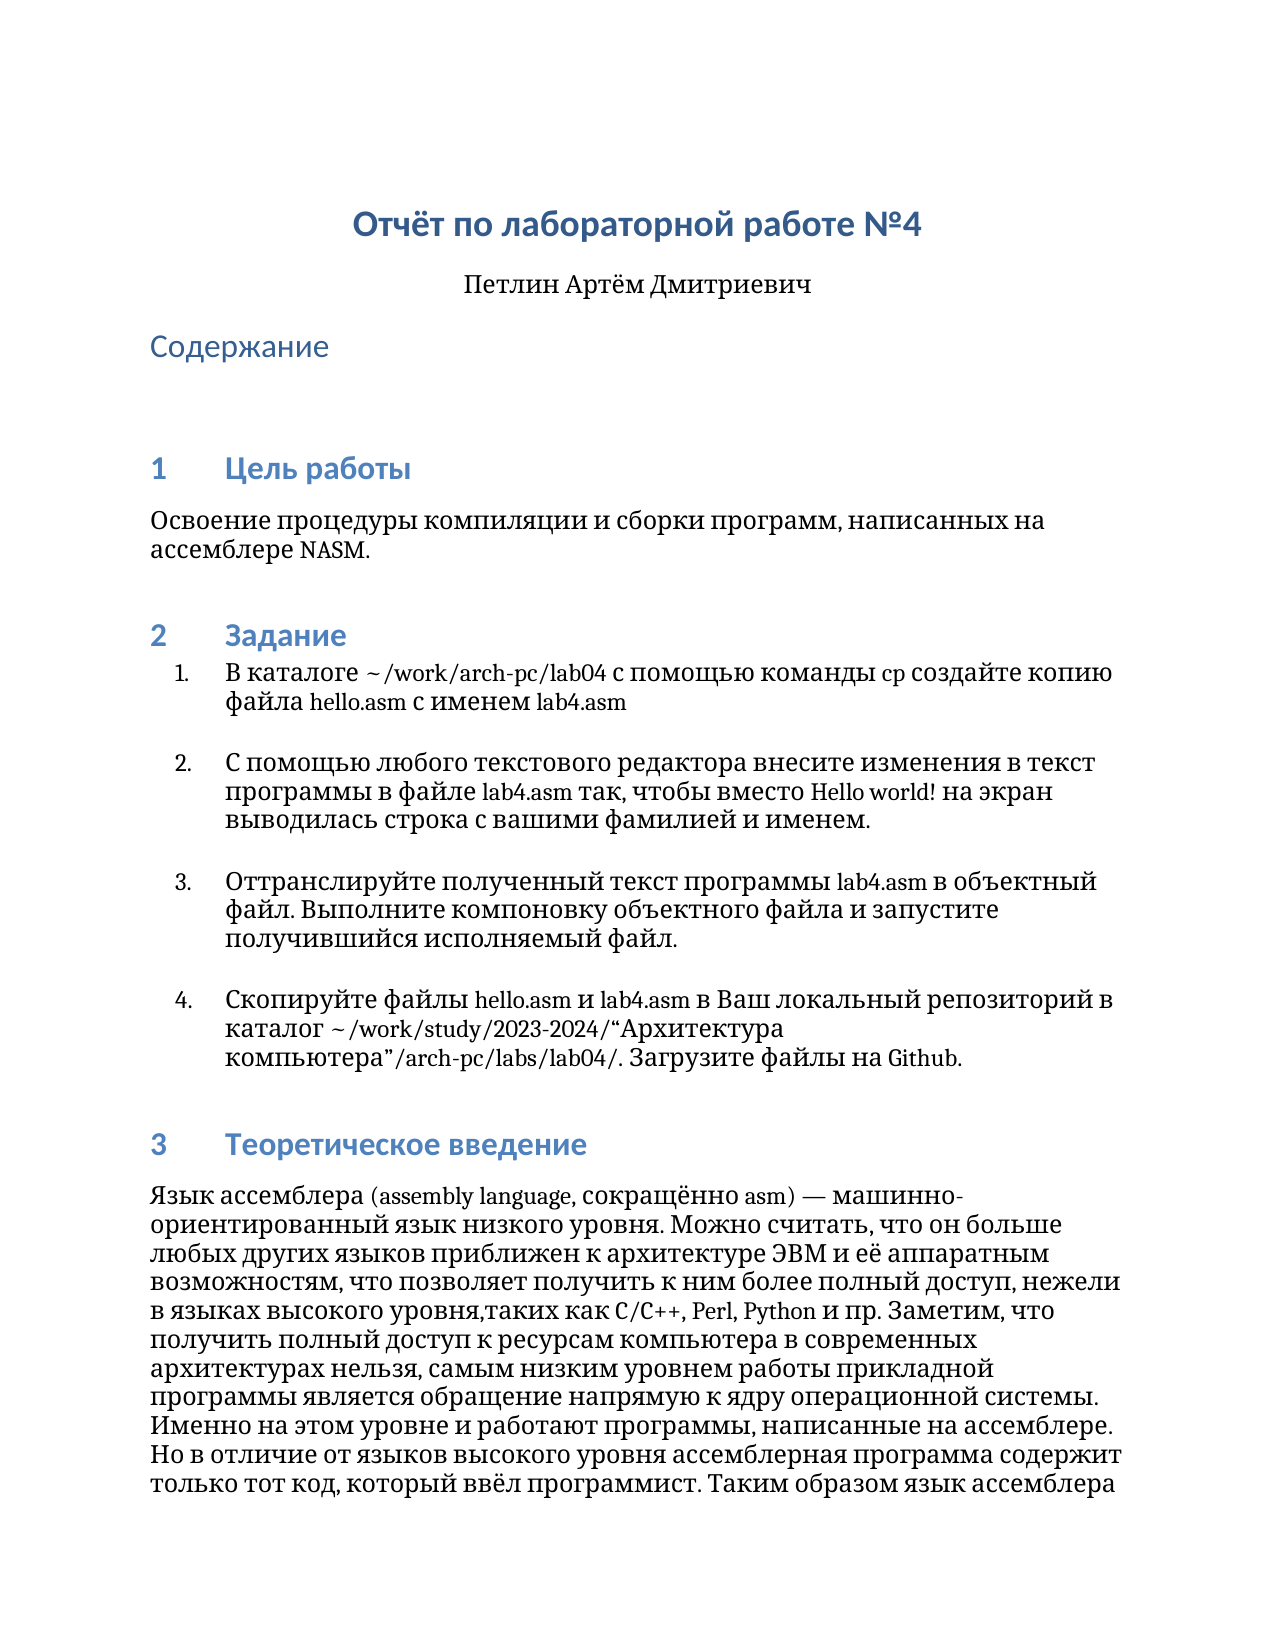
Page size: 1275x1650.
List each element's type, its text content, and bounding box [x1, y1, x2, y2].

subtitle 1 Цель работы [150, 447, 1125, 488]
text Освоение процедуры компиляции и сборки программ, написанных на ассемблере NASM. [150, 507, 1125, 564]
title Отчёт по лабораторной работе №4 [150, 200, 1125, 246]
list С помощью любого текстового редактора внесите изменения в текст программы в файле lab4.asm так, чтобы вместо Hello world! на экран выводилась строка с вашими фамилией и именем. [175, 749, 1125, 864]
subtitle 3 Теоретическое введение [150, 1122, 1125, 1163]
list В каталоге ~/work/arch-pc/lab04 с помощью команды cp создайте копию файла hello.asm с именем lab4.asm [175, 659, 1125, 745]
text Петлин Артём Дмитриевич [150, 271, 1125, 299]
subtitle 2 Задание [150, 614, 1125, 655]
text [150, 1182, 1125, 1498]
list Оттранслируйте полученный текст программы lab4.asm в объектный файл. Выполните компоновку объектного файла и запустите получившийся исполняемый файл. [175, 867, 1125, 982]
list Скопируйте файлы hello.asm и lab4.asm в Ваш локальный репозиторий в каталог ~/work/study/2023-2024/“Архитектура компьютера”/arch-pc/labs/lab04/. Загрузите файлы на Github. [175, 986, 1125, 1072]
